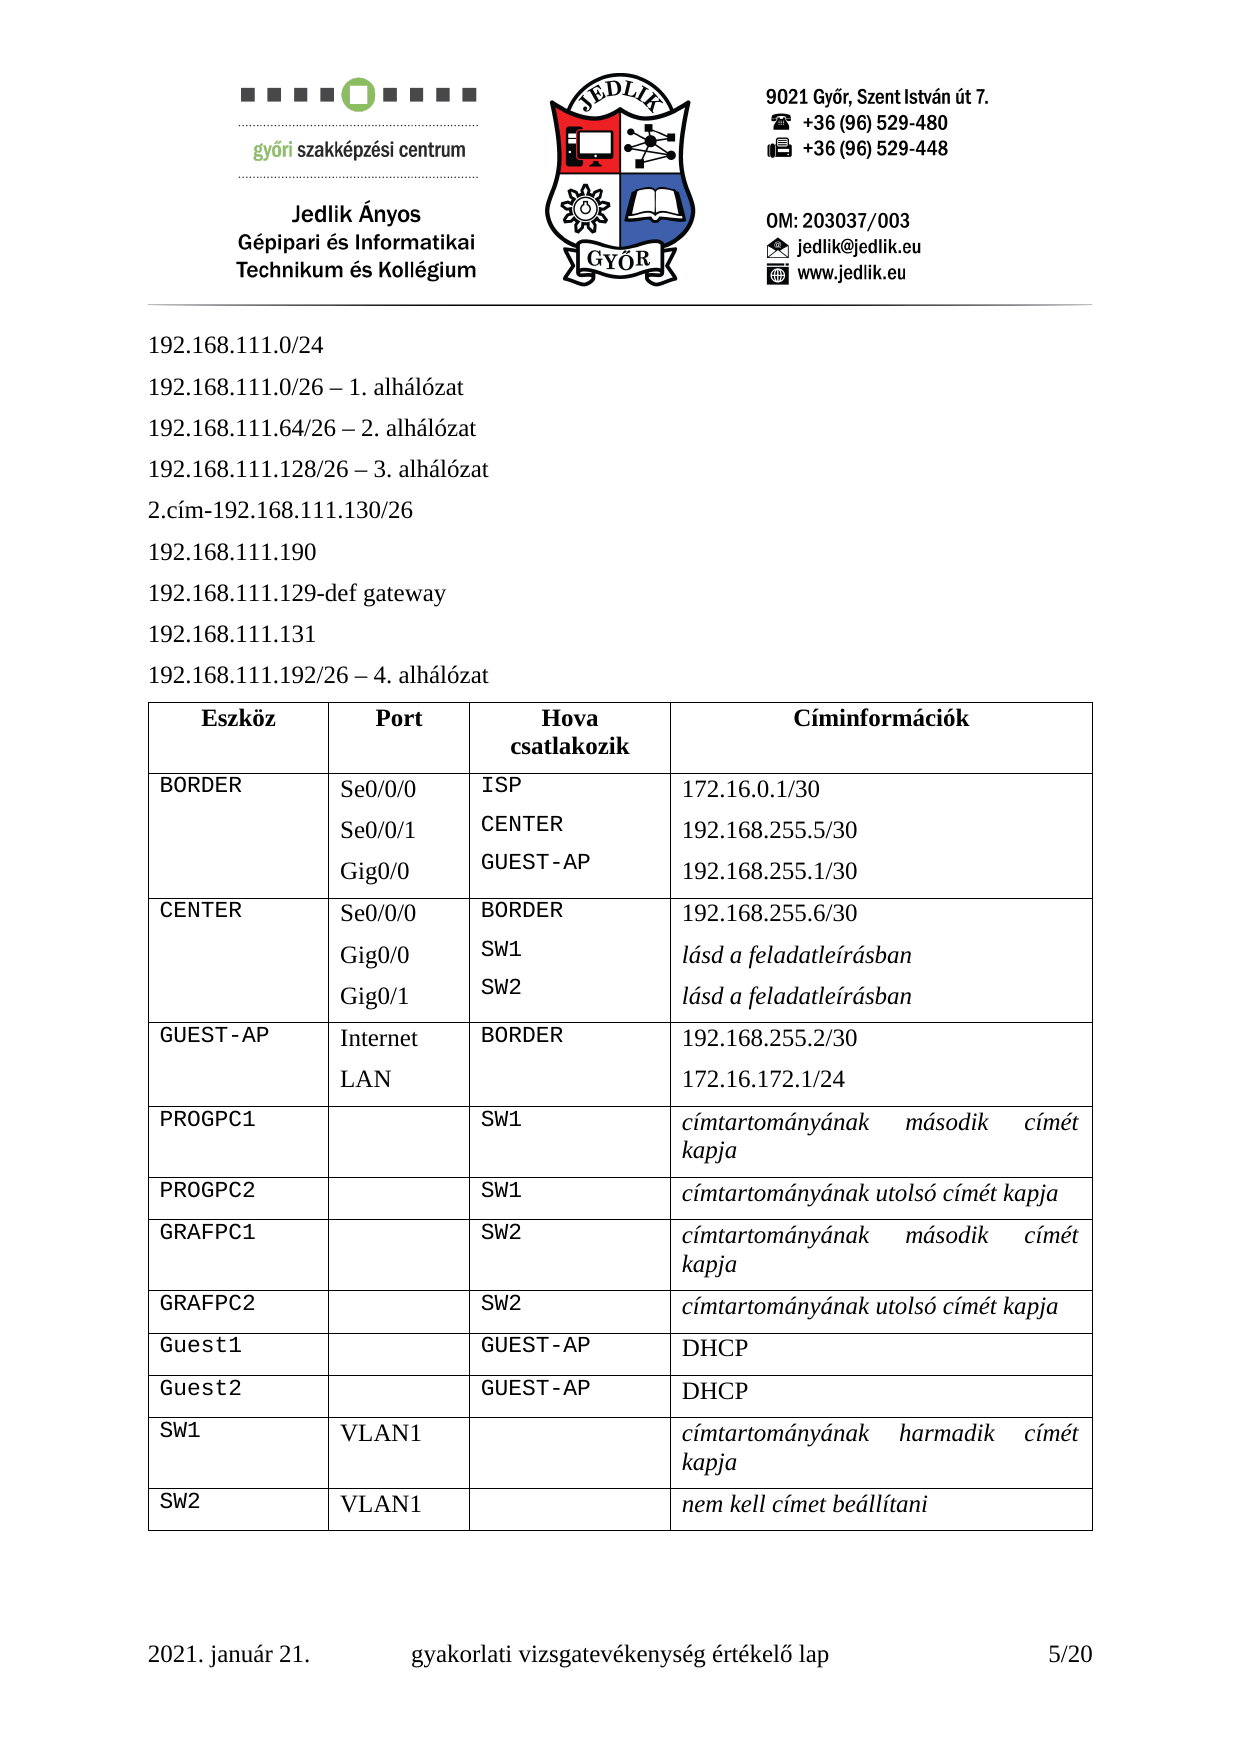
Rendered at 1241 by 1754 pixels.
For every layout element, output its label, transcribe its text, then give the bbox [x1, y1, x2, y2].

table_cell címtartományának utolsó címét kapja [671, 1291, 1092, 1332]
table_cell Se0/0/0 Gig0/0 Gig0/1 [329, 899, 469, 1022]
table_cell [329, 1178, 469, 1219]
table_cell SW1 [470, 1107, 670, 1177]
table_header Hova csatlakozik [470, 703, 670, 773]
table_cell Internet LAN [329, 1023, 469, 1106]
table_cell DHCP [671, 1376, 1092, 1417]
table_cell címtartományának utolsó címét kapja [671, 1178, 1092, 1219]
table_cell Se0/0/0 Se0/0/1 Gig0/0 [329, 774, 469, 897]
table_cell címtartományának harmadik címét kapja [671, 1418, 1092, 1488]
text 192.168.111.192/26 – 4. alhálózat [148, 660, 1093, 689]
table_cell címtartományának második címét kapja [671, 1107, 1092, 1177]
text 192.168.111.128/26 – 3. alhálózat [148, 454, 1093, 483]
text 192.168.111.131 [148, 619, 1093, 648]
table_cell [329, 1220, 469, 1290]
table_cell 172.16.0.1/30 192.168.255.5/30 192.168.255.1/30 [671, 774, 1092, 897]
picture [147, 73, 1093, 306]
table_header Port [329, 703, 469, 773]
table_cell [329, 1291, 469, 1332]
text 2.cím-192.168.111.130/26 [148, 495, 1093, 524]
table_cell Guest1 [149, 1334, 328, 1375]
table_cell 192.168.255.2/30 172.16.172.1/24 [671, 1023, 1092, 1106]
table_cell címtartományának második címét kapja [671, 1220, 1092, 1290]
table_cell SW1 [470, 1178, 670, 1219]
table_cell nem kell címet beállítani [671, 1489, 1092, 1530]
table_cell GUEST-AP [149, 1023, 328, 1106]
table_cell BORDER [470, 1023, 670, 1106]
table_cell CENTER [149, 899, 328, 1022]
table_cell GUEST-AP [470, 1376, 670, 1417]
table_cell DHCP [671, 1334, 1092, 1375]
table_cell ISP CENTER GUEST-AP [470, 774, 670, 897]
table_cell GUEST-AP [470, 1334, 670, 1375]
table_cell SW2 [470, 1291, 670, 1332]
table_header Címinformációk [671, 703, 1092, 773]
table_cell GRAFPC2 [149, 1291, 328, 1332]
table_cell PROGPC1 [149, 1107, 328, 1177]
table_cell SW2 [470, 1220, 670, 1290]
table_cell GRAFPC1 [149, 1220, 328, 1290]
table_cell 192.168.255.6/30 lásd a feladatleírásban lásd a feladatleírásban [671, 899, 1092, 1022]
table_cell SW1 [149, 1418, 328, 1488]
text 192.168.111.0/24 [148, 330, 1093, 359]
text 192.168.111.190 [148, 537, 1093, 565]
table_cell SW2 [149, 1489, 328, 1530]
table_cell [329, 1107, 469, 1177]
text 192.168.111.64/26 – 2. alhálózat [148, 413, 1093, 442]
table_cell VLAN1 [329, 1418, 469, 1488]
table_cell [470, 1418, 670, 1488]
table_cell BORDER [149, 774, 328, 897]
text 192.168.111.129-def gateway [148, 578, 1093, 607]
table_cell Guest2 [149, 1376, 328, 1417]
table_cell [329, 1376, 469, 1417]
table_cell [470, 1489, 670, 1530]
table_header Eszköz [149, 703, 328, 773]
text 192.168.111.0/26 – 1. alhálózat [148, 372, 1093, 400]
table_cell VLAN1 [329, 1489, 469, 1530]
table_cell BORDER SW1 SW2 [470, 899, 670, 1022]
table_cell PROGPC2 [149, 1178, 328, 1219]
table_cell [329, 1334, 469, 1375]
